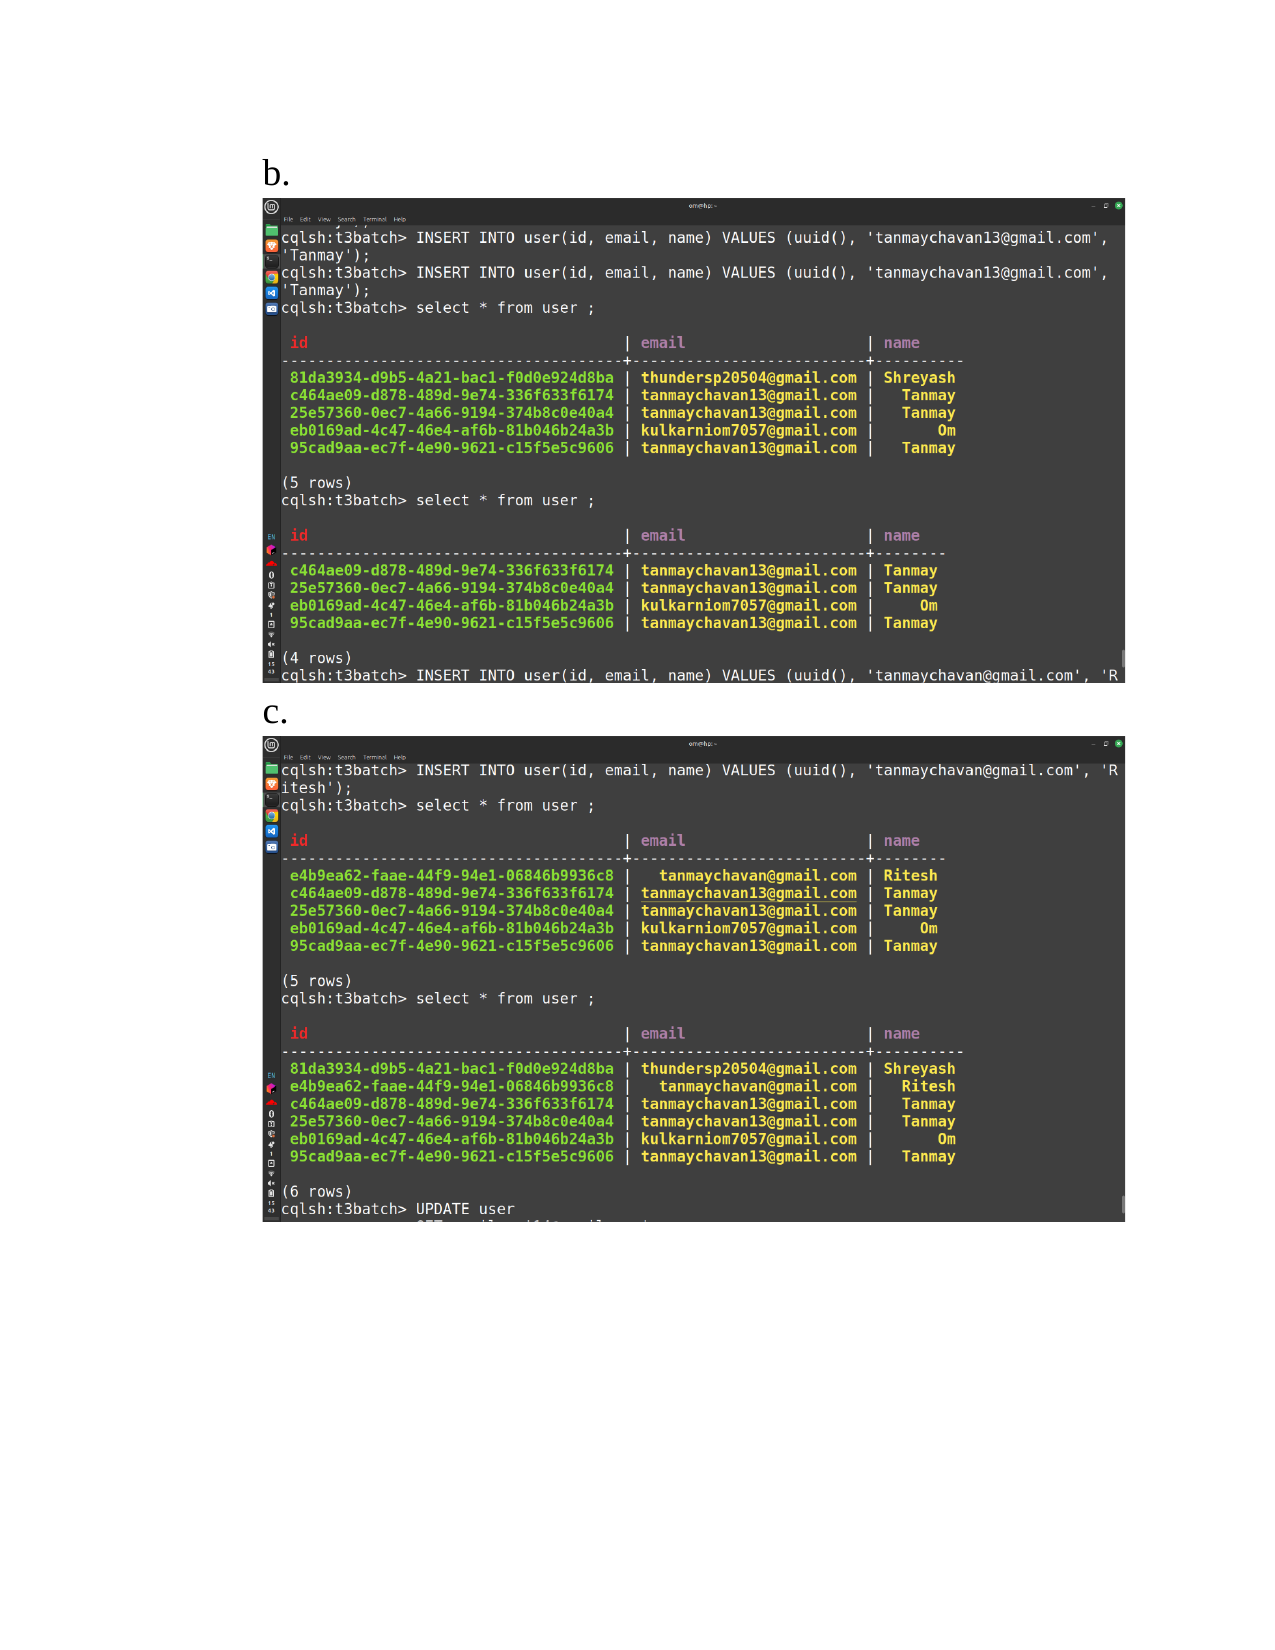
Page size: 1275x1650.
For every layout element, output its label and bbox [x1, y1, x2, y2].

picture [262, 198, 1125, 683]
picture [262, 736, 1125, 1222]
